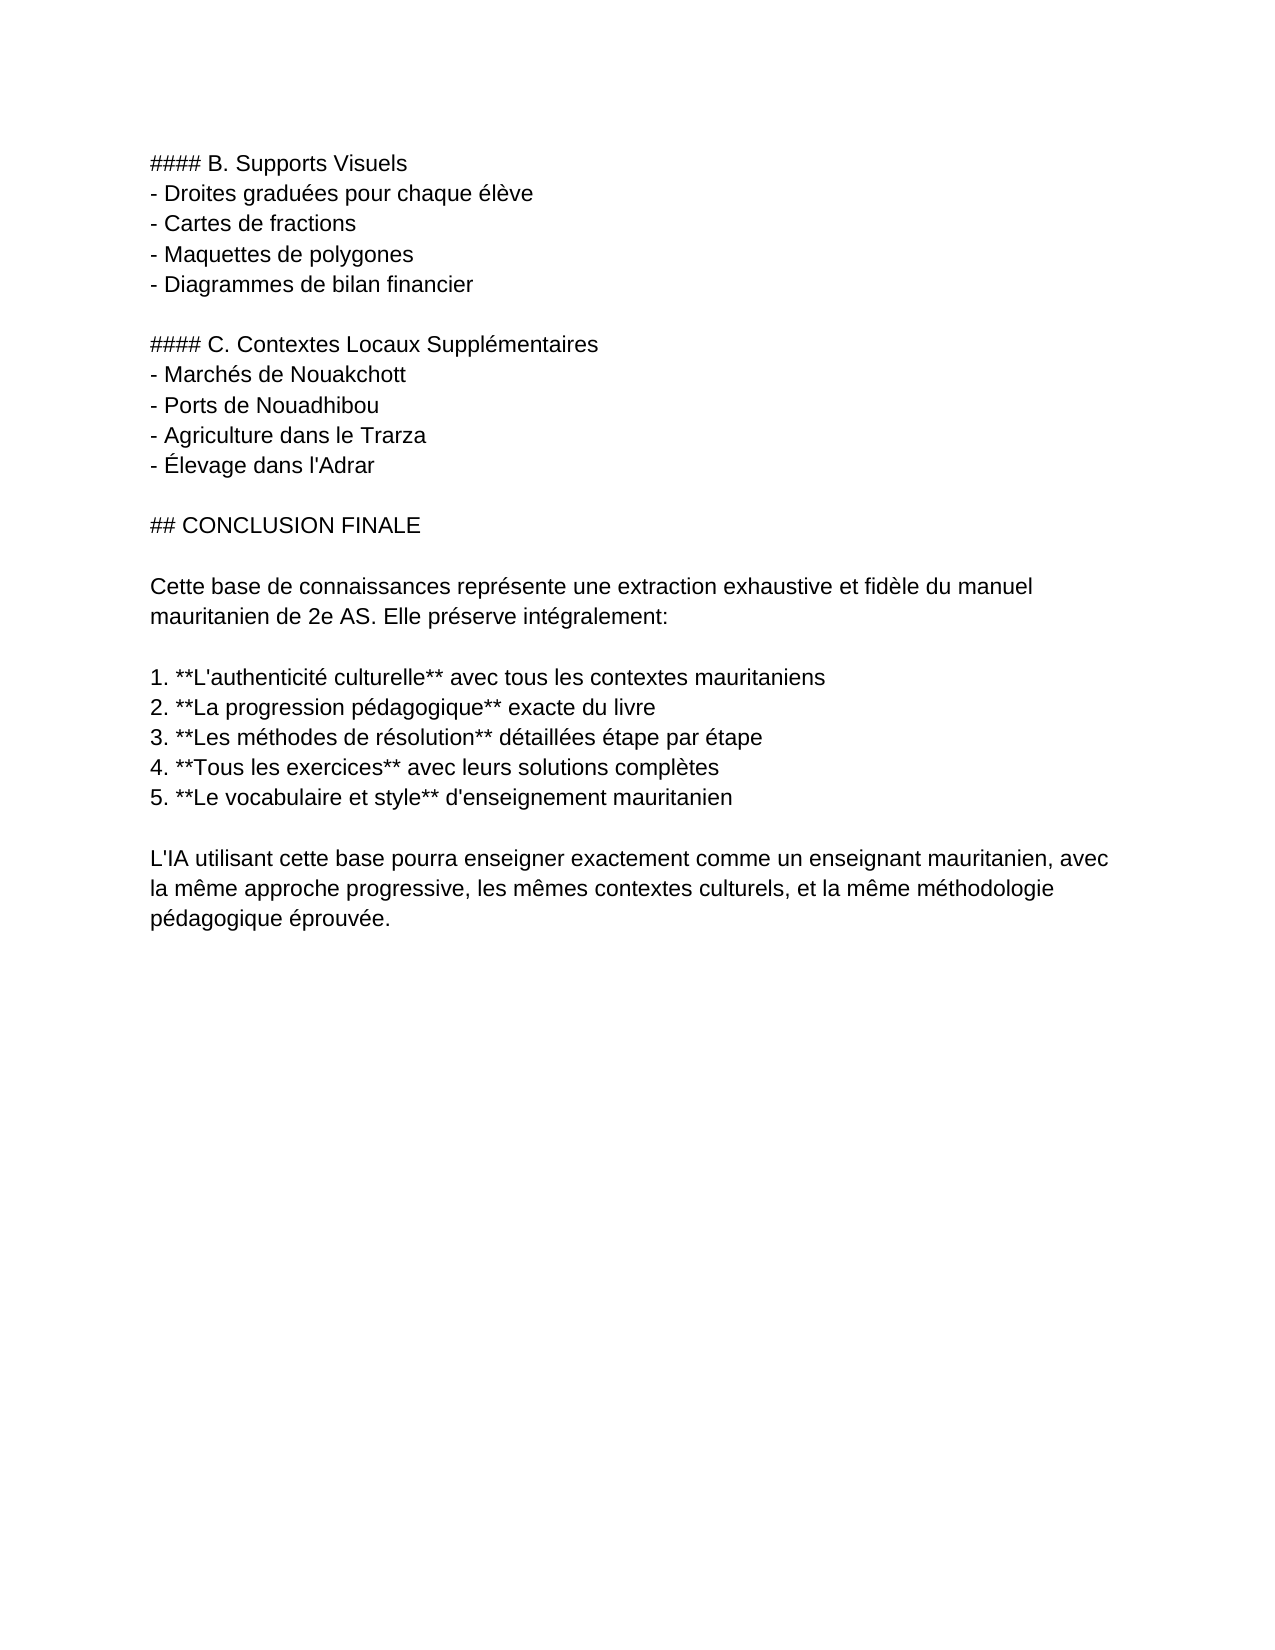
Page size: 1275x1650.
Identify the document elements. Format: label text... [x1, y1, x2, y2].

text - Agriculture dans le Trarza [150, 422, 1125, 448]
text - Cartes de fractions [150, 210, 1125, 237]
text 5. **Le vocabulaire et style** d'enseignement mauritanien [150, 784, 1125, 811]
text - Diagrammes de bilan financier [150, 271, 1125, 297]
text 1. **L'authenticité culturelle** avec tous les contextes mauritaniens [150, 663, 1125, 690]
text L'IA utilisant cette base pourra enseigner exactement comme un enseignant mauritanien, avec la même approche progressive, les mêmes contextes culturels, et la même méthodologie pédagogique éprouvée. [150, 845, 1125, 932]
text - Ports de Nouadhibou [150, 392, 1125, 418]
text ## CONCLUSION FINALE [150, 512, 1125, 539]
text #### C. Contextes Locaux Supplémentaires [150, 331, 1125, 358]
text 3. **Les méthodes de résolution** détaillées étape par étape [150, 724, 1125, 750]
text - Droites graduées pour chaque élève [150, 180, 1125, 207]
text - Maquettes de polygones [150, 241, 1125, 267]
text 2. **La progression pédagogique** exacte du livre [150, 694, 1125, 720]
text 4. **Tous les exercices** avec leurs solutions complètes [150, 754, 1125, 781]
text - Marchés de Nouakchott [150, 361, 1125, 388]
text - Élevage dans l'Adrar [150, 452, 1125, 478]
text #### B. Supports Visuels [150, 150, 1125, 176]
text Cette base de connaissances représente une extraction exhaustive et fidèle du manuel mauritanien de 2e AS. Elle préserve intégralement: [150, 573, 1125, 629]
